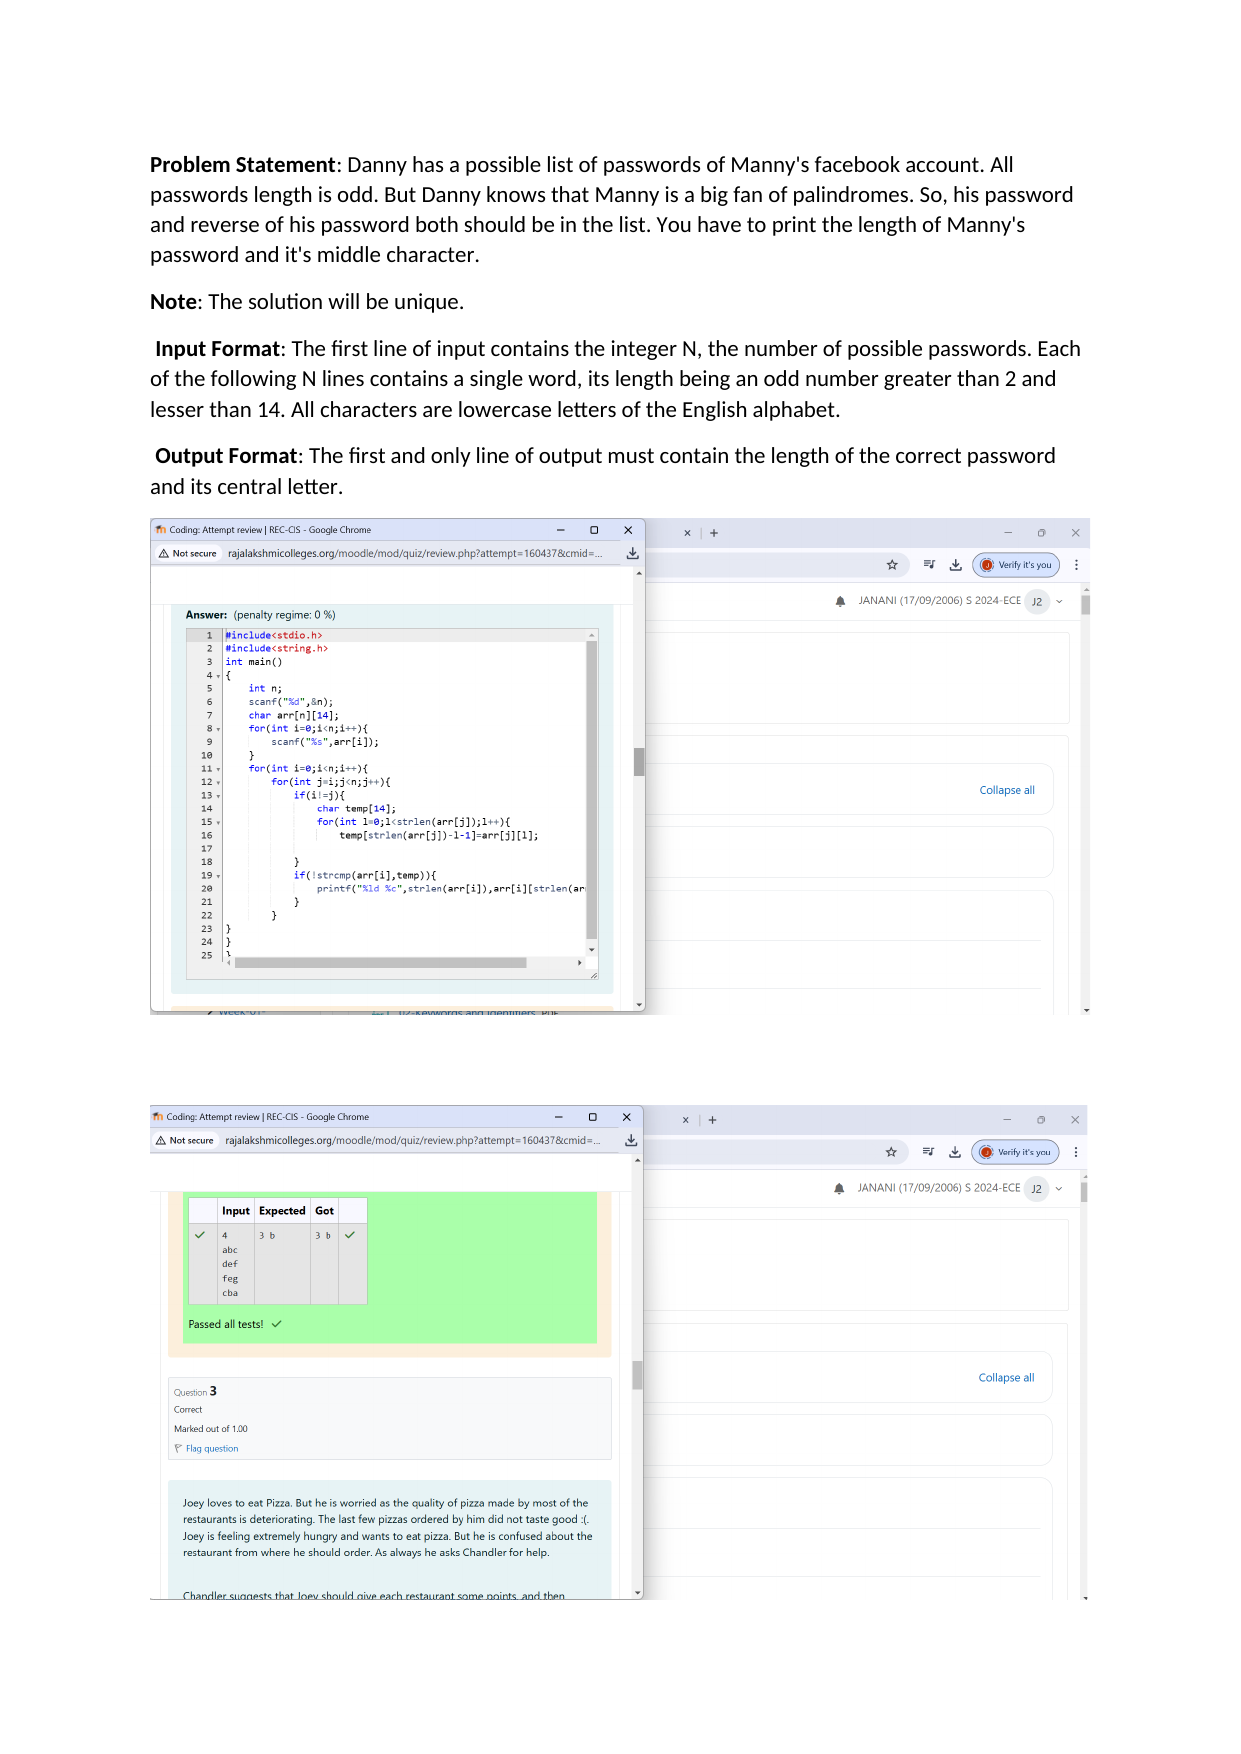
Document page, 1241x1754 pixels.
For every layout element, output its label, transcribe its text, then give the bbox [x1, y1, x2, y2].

text Input Format: The first line of input contains the integer N, the number of possible passwords. Each of the following N lines contains a single word, its length being an odd number greater than 2 and lesser than 14. All characters are lowercase letters of the English alphabet. [150, 334, 1090, 423]
text Problem Statement: Danny has a possible list of passwords of Manny's facebook account. All passwords length is odd. But Danny knows that Manny is a big fan of palindromes. So, his password and reverse of his password both should be in the list. You have to print the length of Manny's password and it's middle character. [150, 150, 1090, 269]
picture [149, 1105, 1087, 1599]
text Output Format: The first and only line of output must contain the length of the correct password and its central letter. [150, 442, 1090, 500]
picture [150, 518, 1091, 1015]
text Note: The solution will be unique. [150, 287, 1090, 316]
